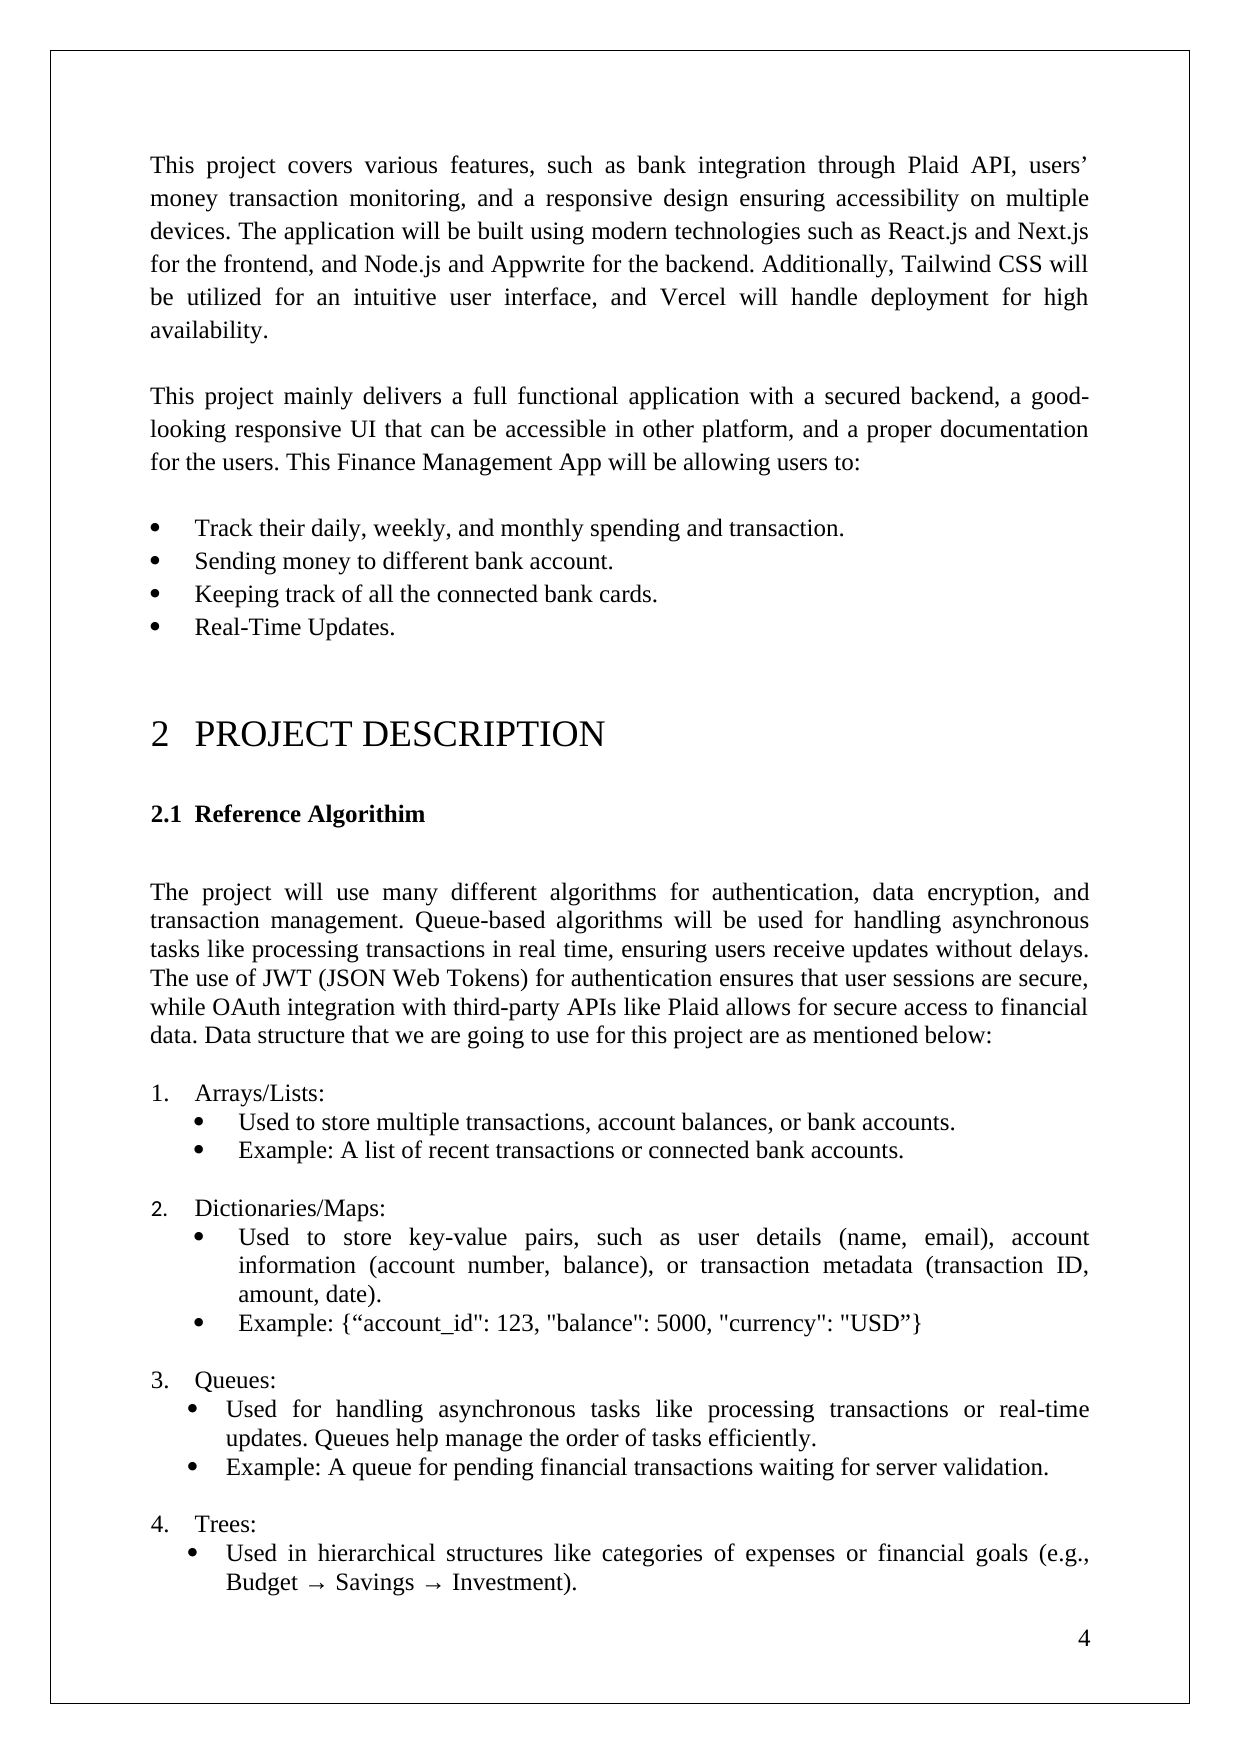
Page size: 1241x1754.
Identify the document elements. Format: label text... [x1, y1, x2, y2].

list Arrays/Lists: [151, 1078, 1090, 1107]
list Example: A list of recent transactions or connected bank accounts. [194, 1135, 1090, 1164]
text The project will use many different algorithms for authentication, data encryption, and transaction management. Queue-based algorithms will be used for handling asynchronous tasks like processing transactions in real time, ensuring users receive updates without delays. The use of JWT (JSON Web Tokens) for authentication ensures that user sessions are secure, while OAuth integration with third-party APIs like Plaid allows for secure access to financial data. Data structure that we are going to use for this project are as mentioned below: [150, 877, 1090, 1049]
list Dictionaries/Maps: [151, 1193, 1090, 1222]
list Example: A queue for pending financial transactions waiting for server validation. [188, 1452, 1090, 1481]
list Example: {“account_id": 123, "balance": 5000, "currency": "USD”} [194, 1308, 1090, 1337]
list Used to store key-value pairs, such as user details (name, email), account information (account number, balance), or transaction metadata (transaction ID, amount, date). [194, 1222, 1090, 1308]
list Real-Time Updates. [151, 612, 1090, 641]
list Sending money to different bank account. [151, 546, 1090, 575]
text This project mainly delivers a full functional application with a secured backend, a good-looking responsive UI that can be accessible in other platform, and a proper documentation for the users. This Finance Management App will be allowing users to: [150, 381, 1090, 476]
list Used to store multiple transactions, account balances, or bank accounts. [194, 1107, 1090, 1135]
list Used in hierarchical structures like categories of expenses or financial goals (e.g., Budget → Savings → Investment). [188, 1538, 1090, 1596]
list Track their daily, weekly, and monthly spending and transaction. [151, 513, 1090, 542]
list Used for handling asynchronous tasks like processing transactions or real-time updates. Queues help manage the order of tasks efficiently. [188, 1394, 1090, 1452]
list Keeping track of all the connected bank cards. [151, 579, 1090, 608]
list Trees: [151, 1509, 1090, 1538]
list PROJECT DESCRIPTION [151, 711, 1090, 754]
text This project covers various features, such as bank integration through Plaid API, users’ money transaction monitoring, and a responsive design ensuring accessibility on multiple devices. The application will be built using modern technologies such as React.js and Next.js for the frontend, and Node.js and Appwrite for the backend. Additionally, Tailwind CSS will be utilized for an intuitive user interface, and Vercel will handle deployment for high availability. [150, 150, 1090, 344]
list Queues: [151, 1366, 1090, 1394]
list Reference Algorithim [151, 799, 1090, 828]
